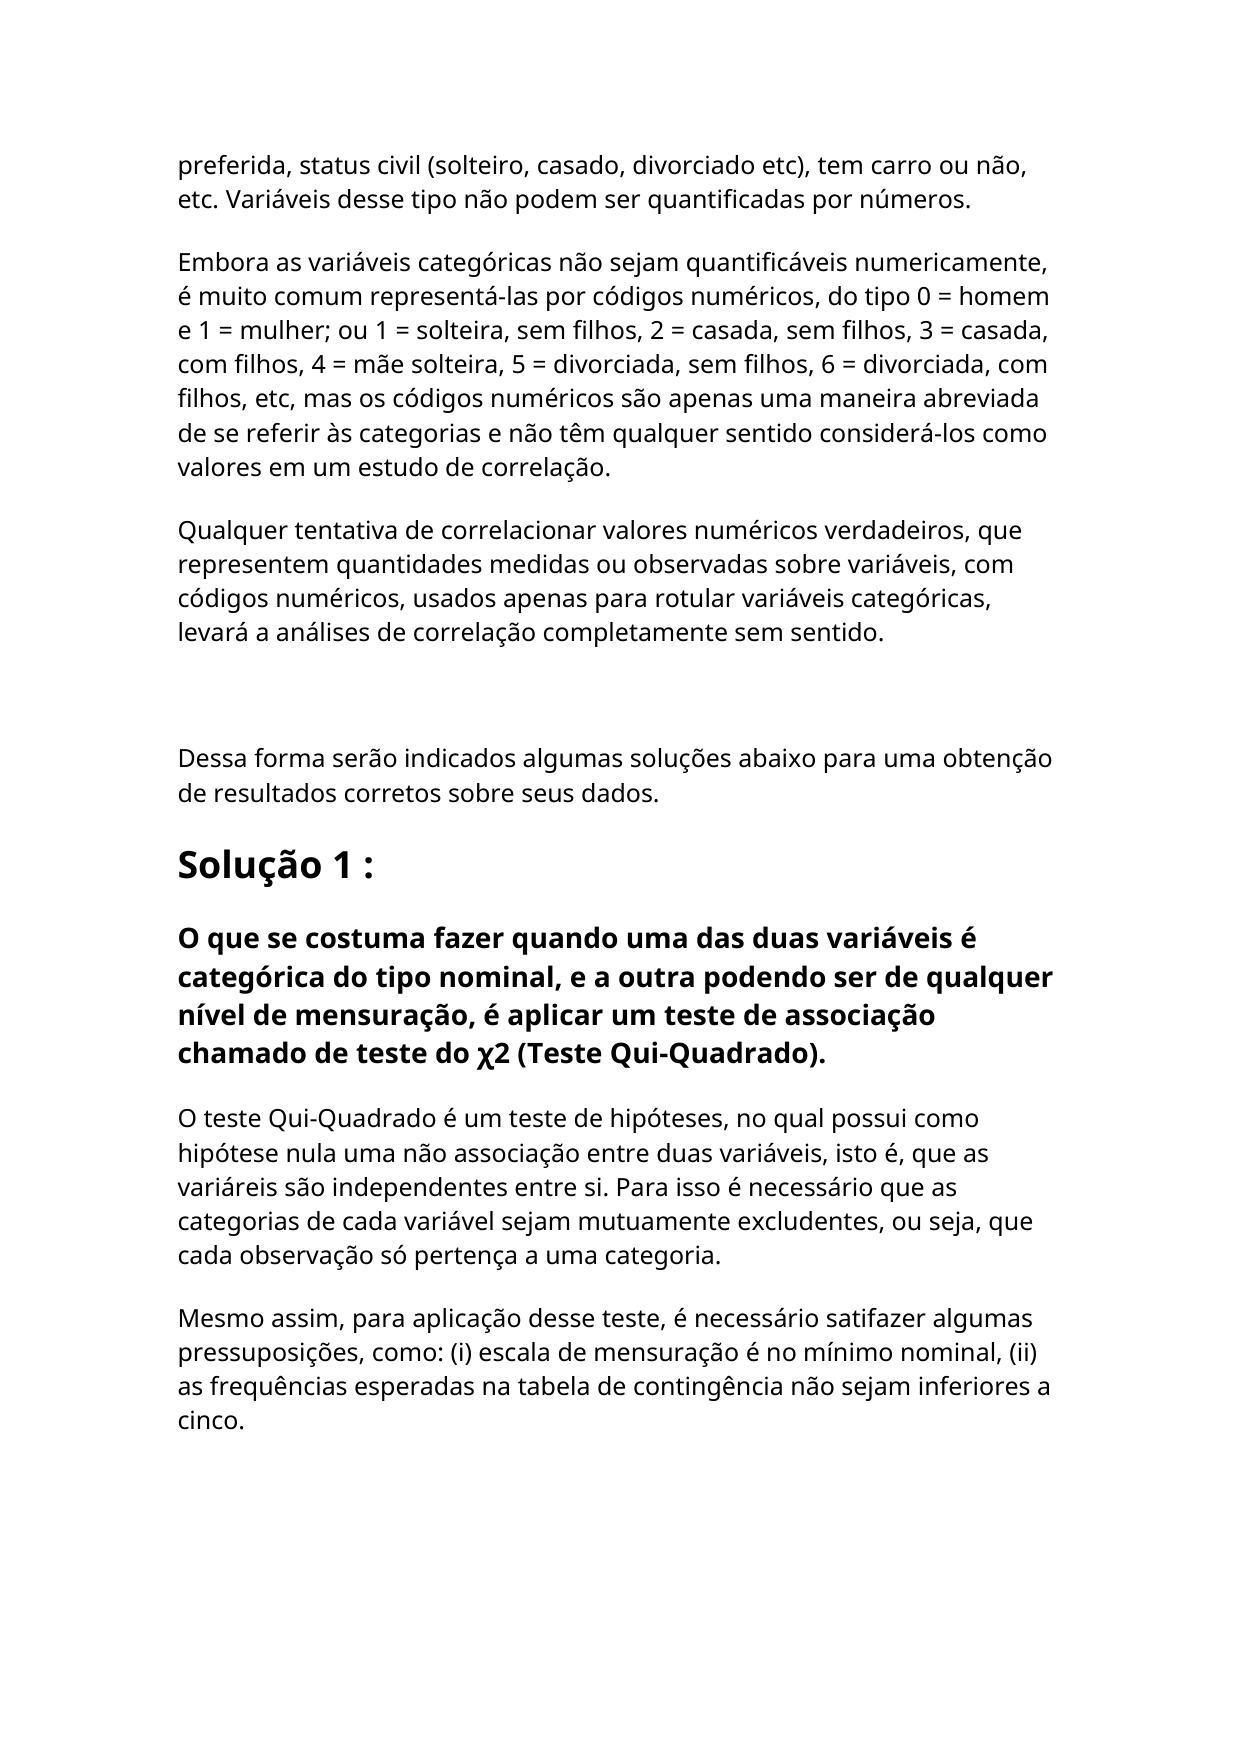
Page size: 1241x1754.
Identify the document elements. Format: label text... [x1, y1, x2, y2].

text Dessa forma serão indicados algumas soluções abaixo para uma obtenção de resultados corretos sobre seus dados. [177, 741, 1063, 809]
text Mesmo assim, para aplicação desse teste, é necessário satifazer algumas pressuposições, como: (i) escala de mensuração é no mínimo nominal, (ii) as frequências esperadas na tabela de contingência não sejam inferiores a cinco. [177, 1301, 1063, 1437]
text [177, 148, 1063, 216]
text Solução 1 : [177, 838, 1063, 889]
text Qualquer tentativa de correlacionar valores numéricos verdadeiros, que representem quantidades medidas ou observadas sobre variáveis, com códigos numéricos, usados apenas para rotular variáveis categóricas, levará a análises de correlação completamente sem sentido. [177, 512, 1063, 649]
text O teste Qui-Quadrado é um teste de hipóteses, no qual possui como hipótese nula uma não associação entre duas variáveis, isto é, que as variáreis são independentes entre si. Para isso é necessário que as categorias de cada variável sejam mutuamente excludentes, ou seja, que cada observação só pertença a uma categoria. [177, 1101, 1063, 1271]
text O que se costuma fazer quando uma das duas variáveis é categórica do tipo nominal, e a outra podendo ser de qualquer nível de mensuração, é aplicar um teste de associação chamado de teste do χ2 (Teste Qui-Quadrado). [177, 919, 1063, 1072]
text Embora as variáveis categóricas não sejam quantificáveis numericamente, é muito comum representá-las por códigos numéricos, do tipo 0 = homem e 1 = mulher; ou 1 = solteira, sem filhos, 2 = casada, sem filhos, 3 = casada, com filhos, 4 = mãe solteira, 5 = divorciada, sem filhos, 6 = divorciada, com filhos, etc, mas os códigos numéricos são apenas uma maneira abreviada de se referir às categorias e não têm qualquer sentido considerá-los como valores em um estudo de correlação. [177, 245, 1063, 483]
